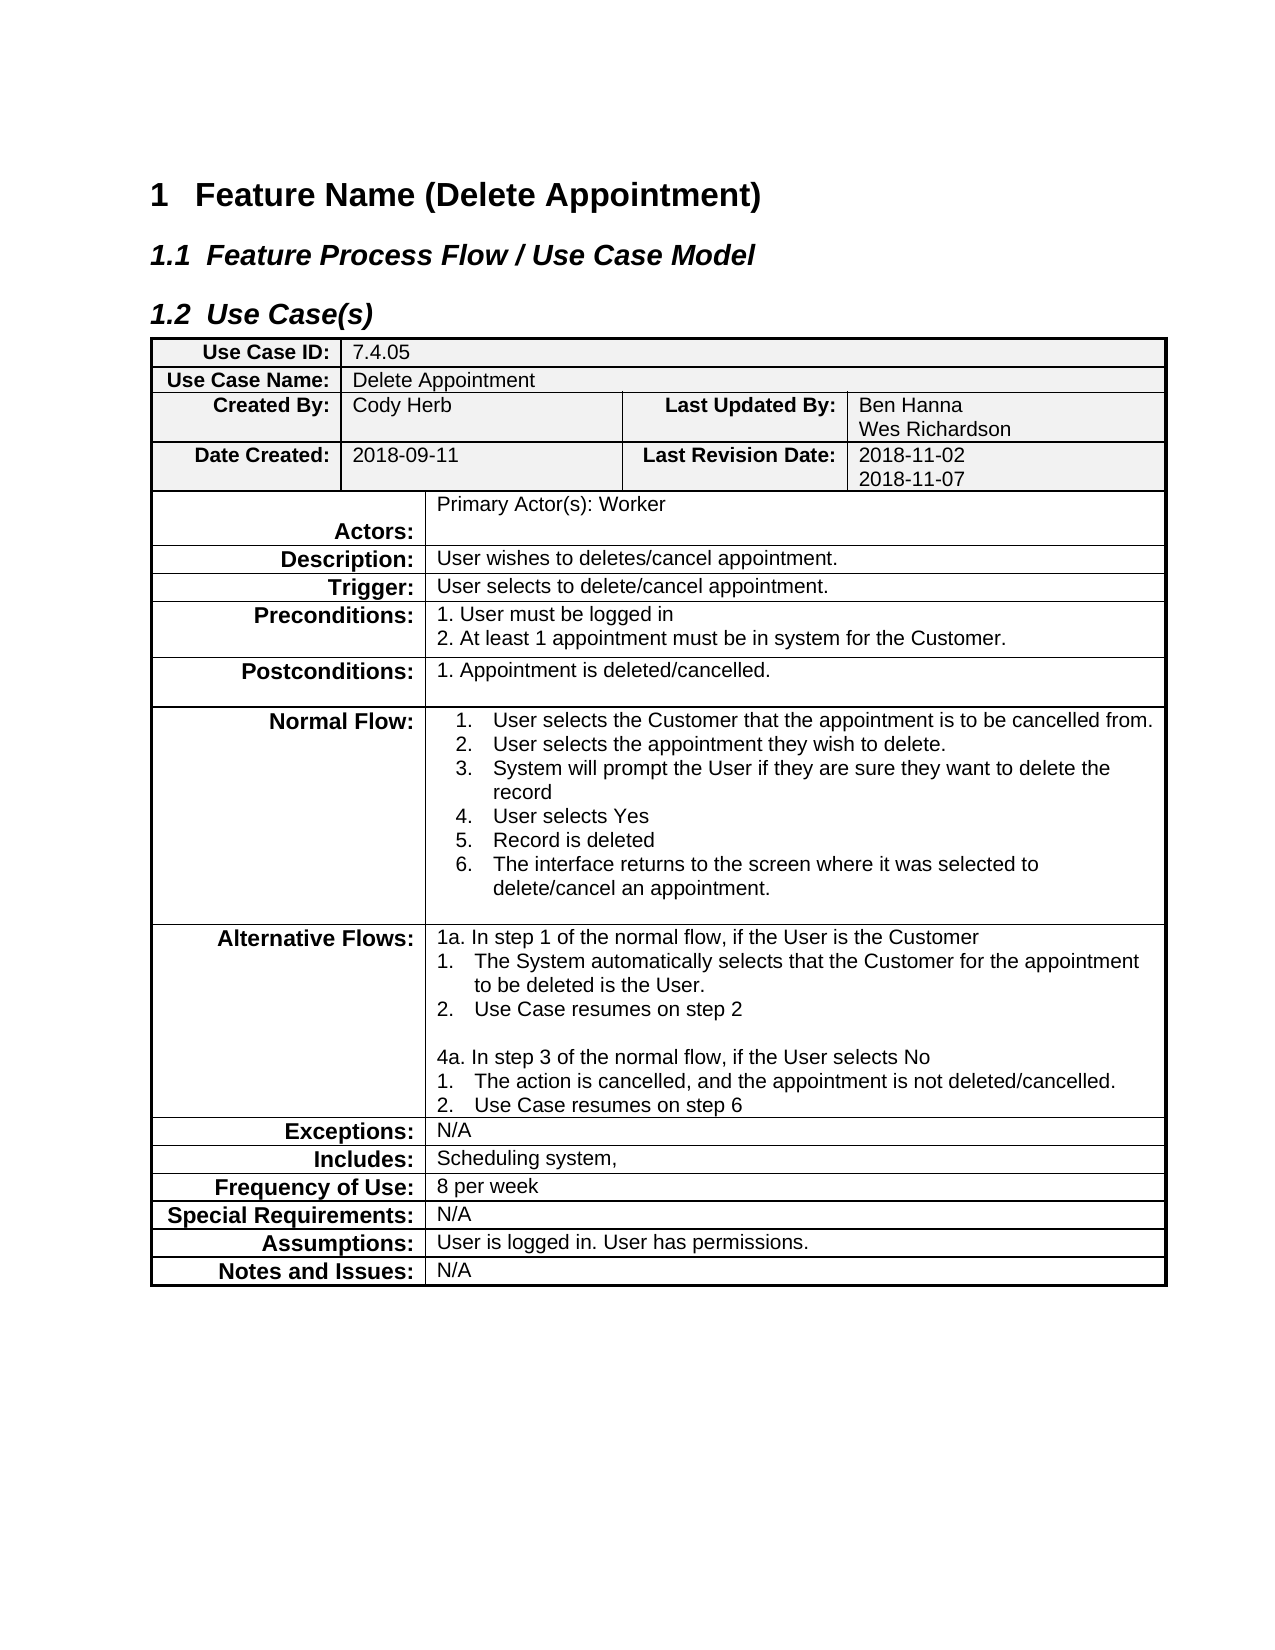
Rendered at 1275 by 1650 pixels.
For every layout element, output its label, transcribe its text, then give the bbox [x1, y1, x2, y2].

table_cell N/A [426, 1118, 1164, 1144]
table_cell Trigger: [153, 574, 425, 601]
subtitle Use Case(s) [150, 297, 1125, 331]
table_cell 1. Appointment is deleted/cancelled. [426, 658, 1164, 706]
table_cell User selects the Customer that the appointment is to be cancelled from. User selects the appointment they wish to delete. System will prompt the User if they are sure they want to delete the record User selects Yes Record is deleted The interface returns to the screen where it was selected to delete/cancel an appointment. [426, 708, 1164, 923]
table_cell Exceptions: [153, 1118, 425, 1144]
table_cell User wishes to deletes/cancel appointment. [426, 546, 1164, 573]
table_cell Primary Actor(s): Worker [426, 492, 1164, 545]
table_cell Notes and Issues: [153, 1258, 425, 1284]
subtitle Feature Name (Delete Appointment) [150, 175, 1125, 213]
table_cell 2018-09-11 [342, 443, 622, 490]
table_cell Delete Appointment [342, 368, 1164, 391]
table_cell Cody Herb [342, 393, 622, 441]
subtitle Feature Process Flow / Use Case Model [150, 238, 1125, 272]
table_cell Frequency of Use: [153, 1174, 425, 1200]
table_cell Date Created: [153, 443, 340, 490]
table_cell User is logged in. User has permissions. [426, 1230, 1164, 1256]
table_cell Created By: [153, 393, 340, 441]
table_cell 8 per week [426, 1174, 1164, 1200]
table_cell Scheduling system, [426, 1146, 1164, 1172]
table_cell Postconditions: [153, 658, 425, 706]
table_cell 1. User must be logged in 2. At least 1 appointment must be in system for the Customer. [426, 602, 1164, 657]
table_cell N/A [426, 1258, 1164, 1284]
table_cell Last Revision Date: [623, 443, 847, 490]
table_header Use Case ID: [153, 340, 340, 366]
table_cell Normal Flow: [153, 708, 425, 923]
table_cell 1a. In step 1 of the normal flow, if the User is the Customer The System automatically selects that the Customer for the appointment to be deleted is the User. Use Case resumes on step 2 4a. In step 3 of the normal flow, if the User selects No The action is cancelled, and the appointment is not deleted/cancelled. Use Case resumes on step 6 [426, 925, 1164, 1117]
table_cell N/A [426, 1202, 1164, 1228]
table_cell Ben Hanna Wes Richardson [848, 393, 1164, 441]
table_cell Last Updated By: [623, 393, 847, 441]
table_cell Includes: [153, 1146, 425, 1172]
table_cell 2018-11-02 2018-11-07 [848, 443, 1164, 490]
table_cell User selects to delete/cancel appointment. [426, 574, 1164, 601]
table_cell Description: [153, 546, 425, 573]
table_cell Assumptions: [153, 1230, 425, 1256]
table_cell Alternative Flows: [153, 925, 425, 1117]
table_cell Actors: [153, 492, 425, 545]
table_header 7.4.05 [342, 340, 1164, 366]
table_cell Use Case Name: [153, 368, 340, 391]
table_cell Special Requirements: [153, 1202, 425, 1228]
table_cell Preconditions: [153, 602, 425, 657]
